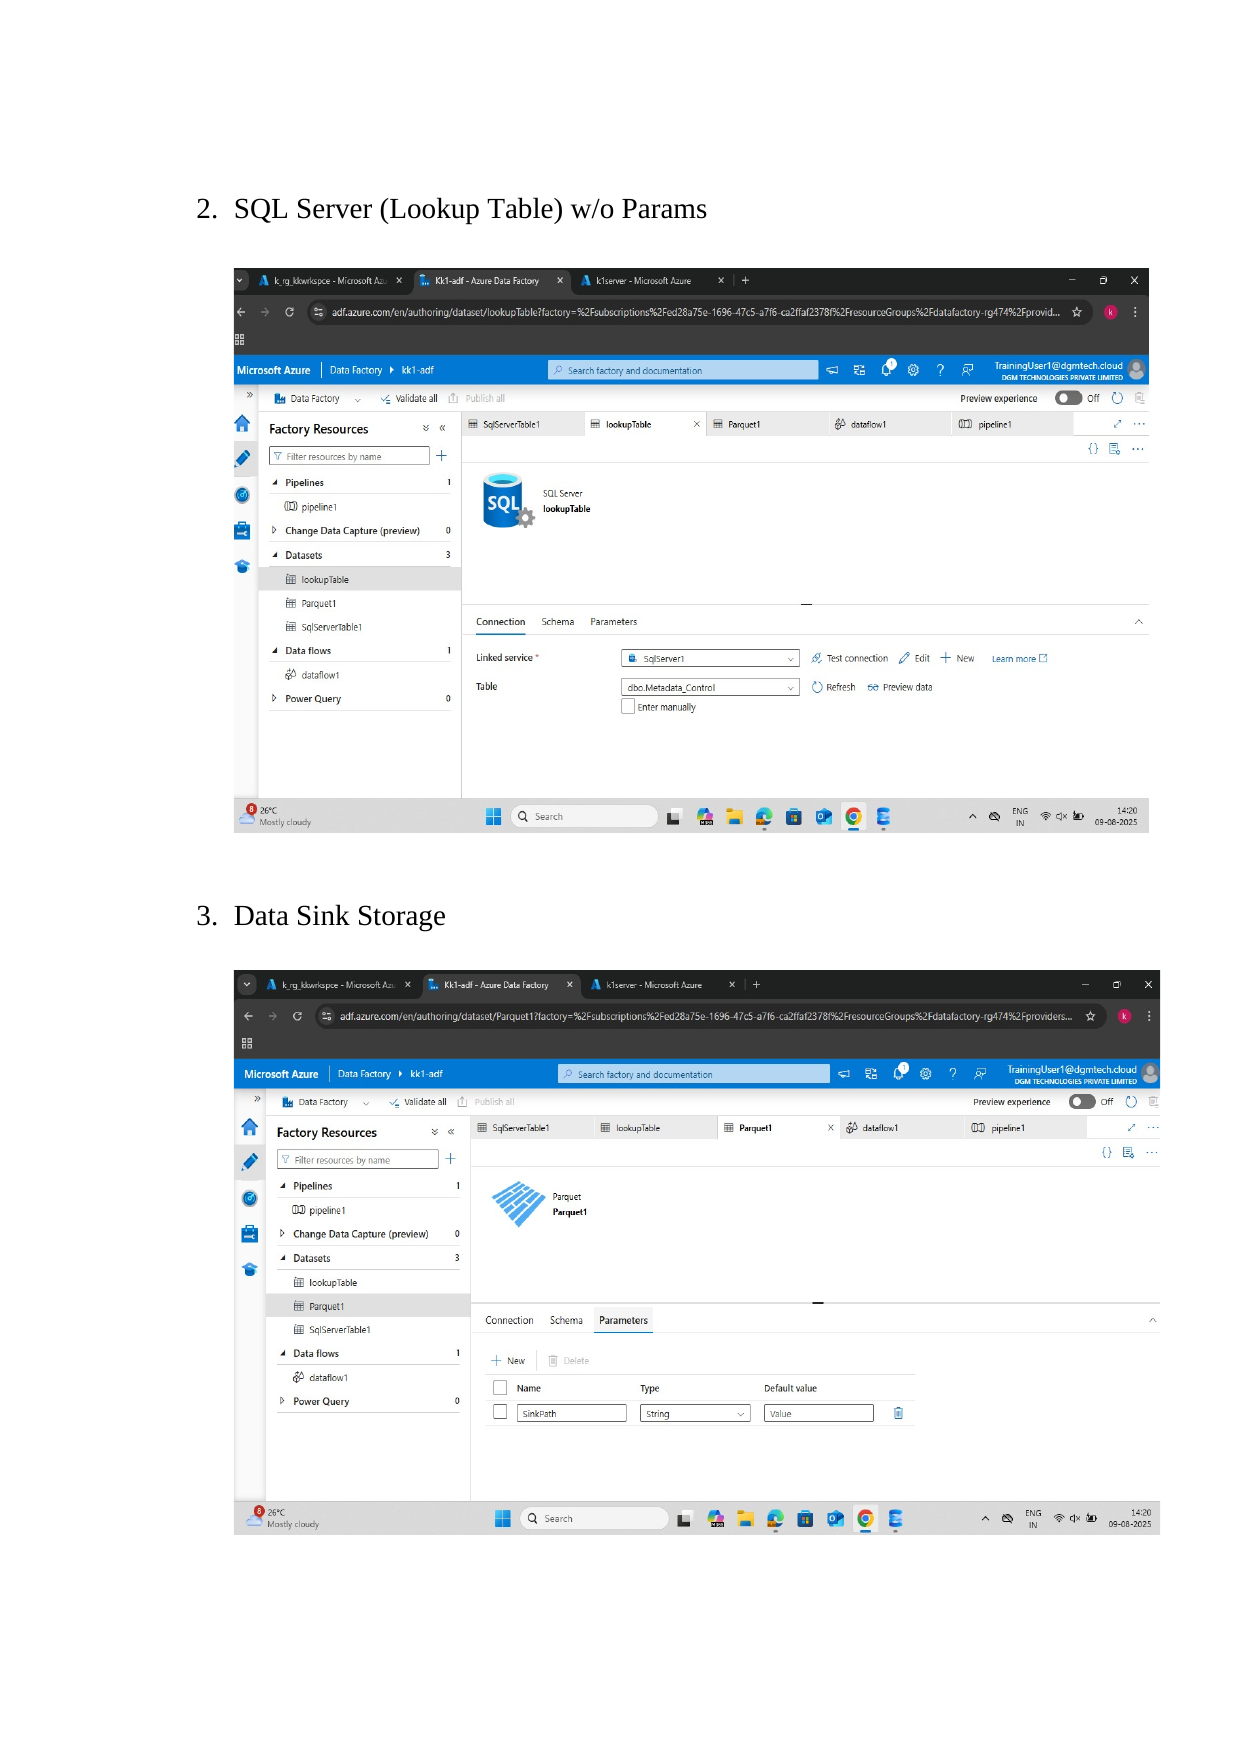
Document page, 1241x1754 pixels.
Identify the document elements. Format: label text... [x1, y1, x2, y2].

picture [233, 268, 1149, 833]
list Data Sink Storage [196, 898, 1090, 932]
picture [233, 970, 1161, 1535]
list SQL Server (Lookup Table) w/o Params [196, 191, 1090, 225]
